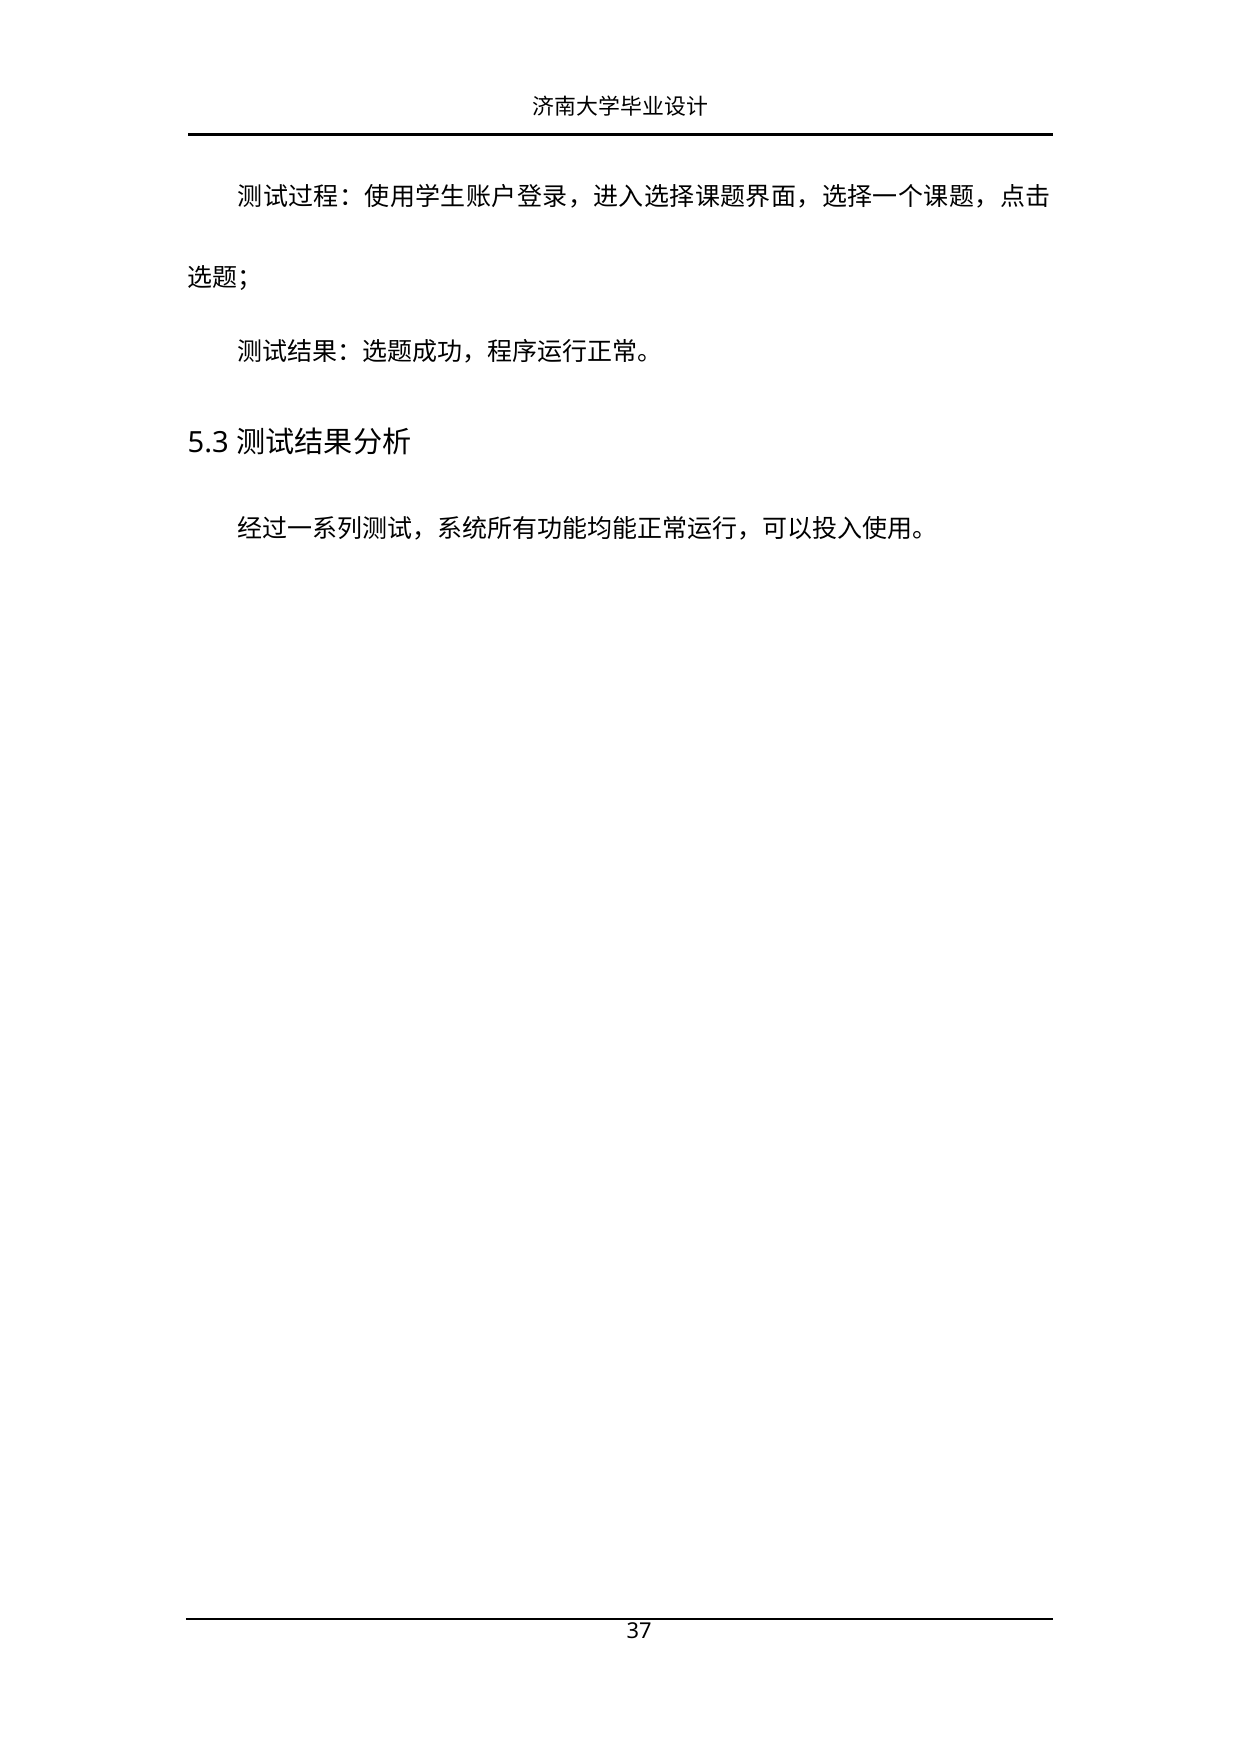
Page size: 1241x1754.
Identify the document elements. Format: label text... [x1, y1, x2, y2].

text 测试过程：使用学生账户登录，进入选择课题界面，选择一个课题，点击选题； [187, 162, 1053, 308]
text 测试结果：选题成功，程序运行正常。 [187, 317, 1053, 382]
text 5.3 测试结果分析 [187, 408, 1053, 473]
text 经过一系列测试，系统所有功能均能正常运行，可以投入使用。 [187, 494, 1053, 559]
